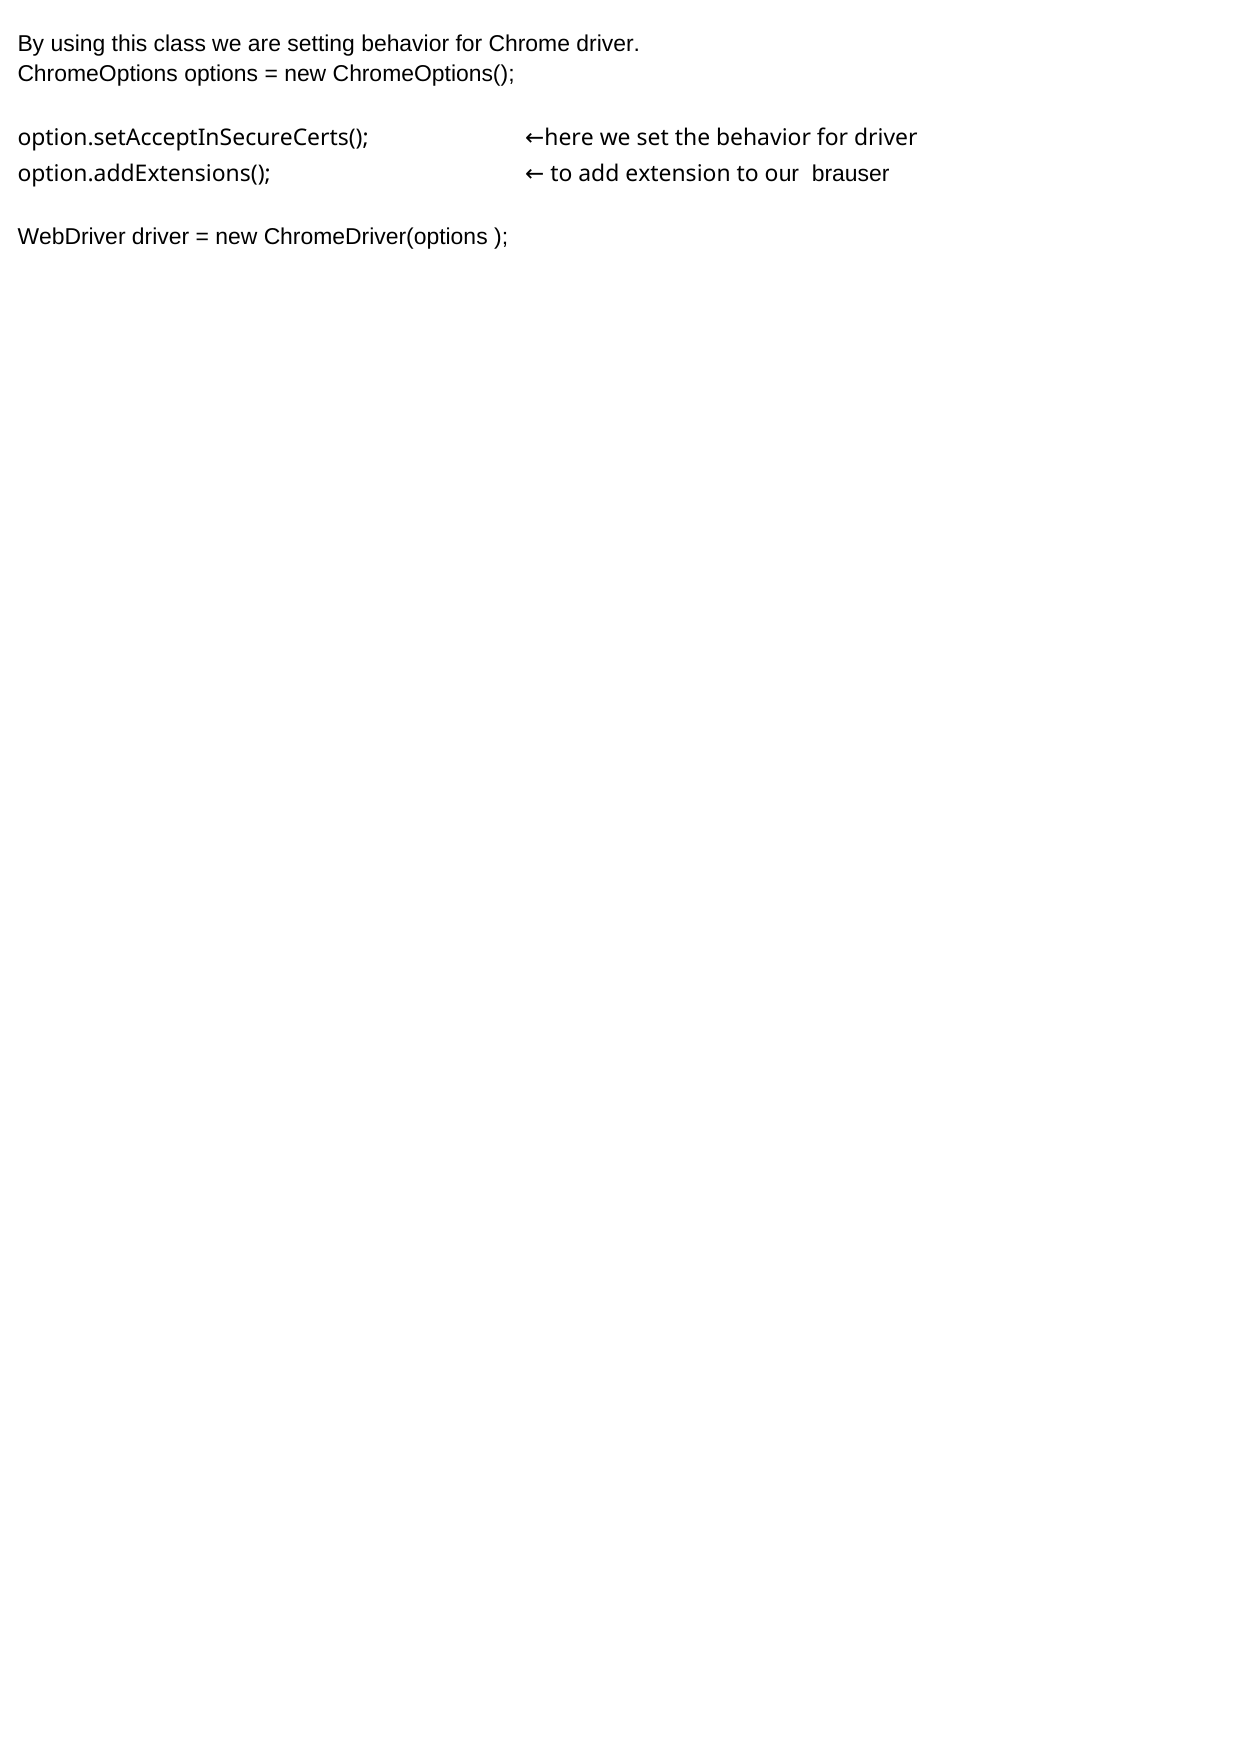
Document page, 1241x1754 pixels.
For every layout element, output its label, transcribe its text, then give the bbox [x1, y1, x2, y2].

text By using this class we are setting behavior for Chrome driver. [17, 30, 1227, 57]
text WebDriver driver = new ChromeDriver(options ); [17, 223, 1227, 249]
text option.addExtensions(); ← to add extension to our brauser [17, 157, 1227, 188]
text option.setAcceptInSecureCerts(); ←here we set the behavior for driver [17, 121, 1227, 152]
text ChromeOptions options = new ChromeOptions(); [17, 60, 1227, 87]
